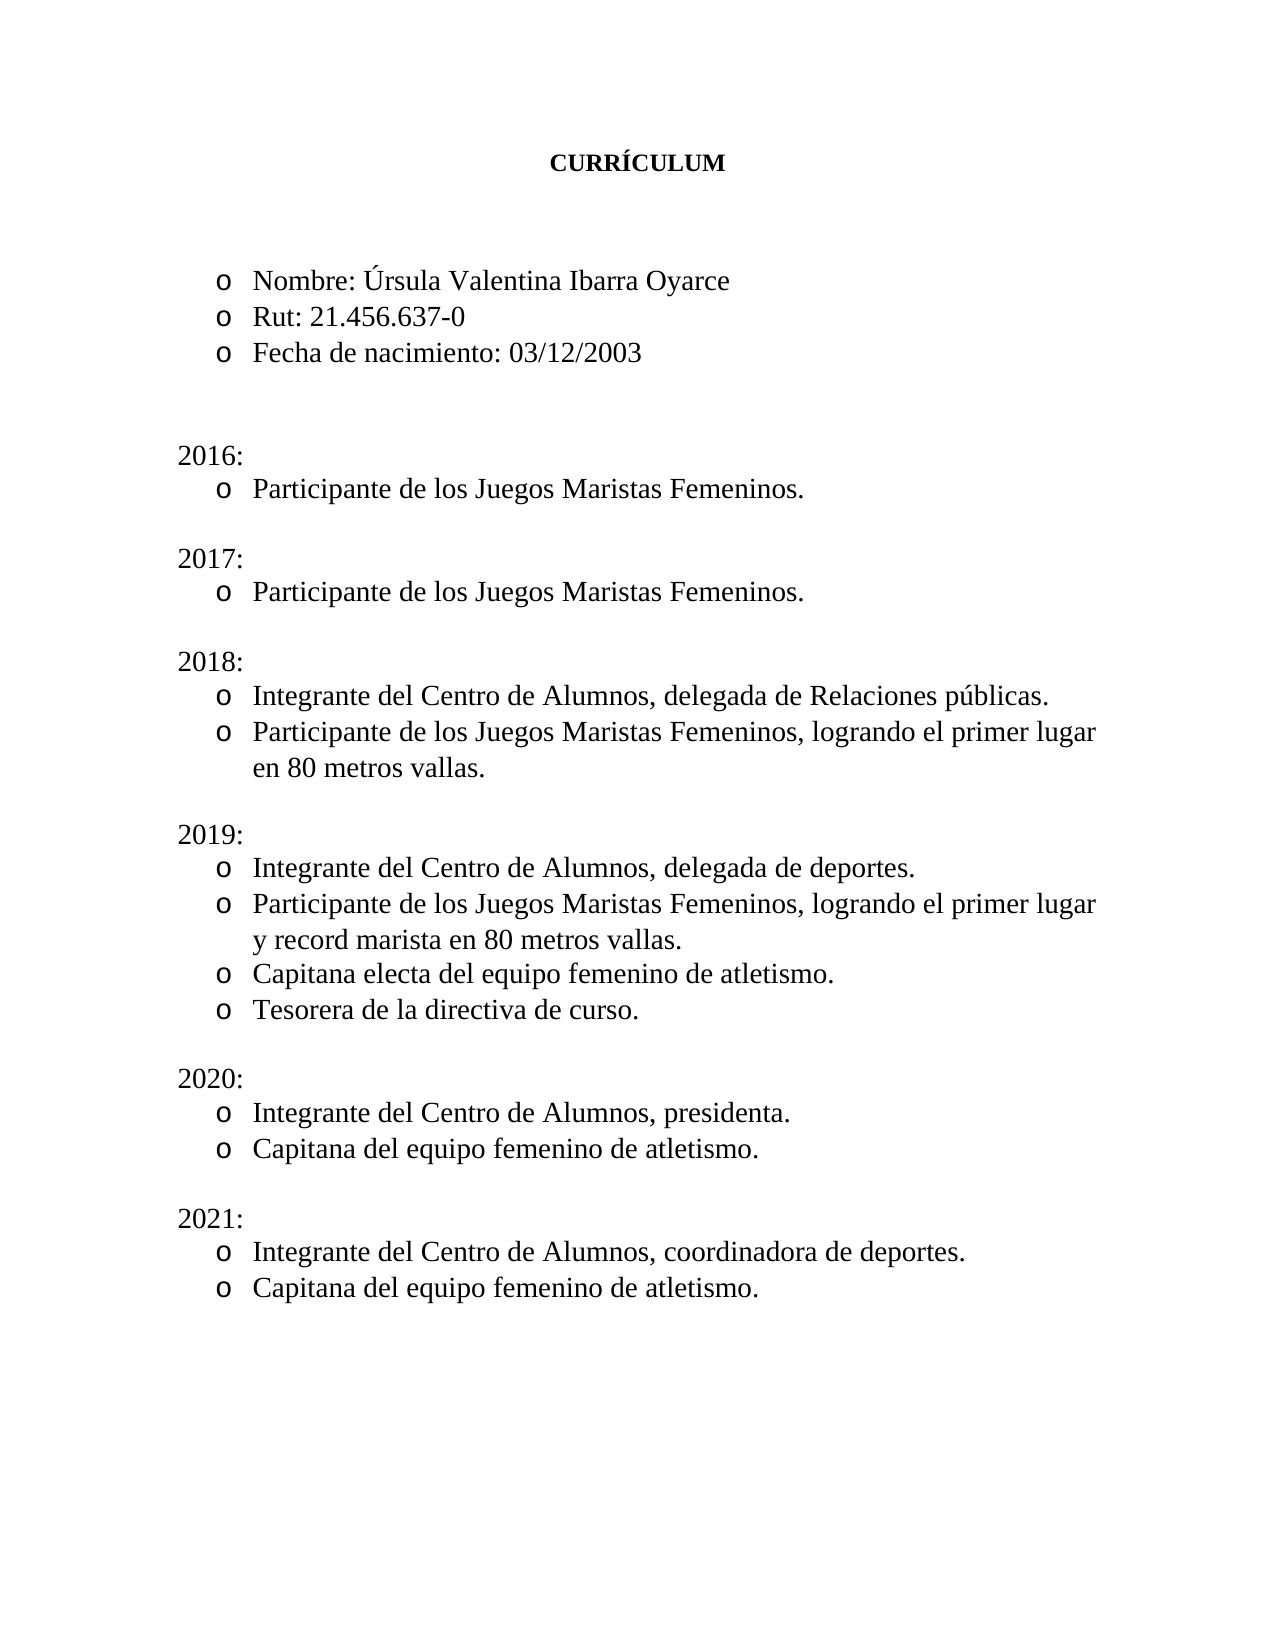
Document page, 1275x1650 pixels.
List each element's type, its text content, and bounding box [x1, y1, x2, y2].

list Tesorera de la directiva de curso. [215, 992, 1098, 1028]
list Fecha de nacimiento: 03/12/2003 [215, 335, 1098, 371]
text 2018: [177, 644, 1098, 678]
list Rut: 21.456.637-0 [215, 299, 1098, 335]
list Participante de los Juegos Maristas Femeninos, logrando el primer lugar y record marista en 80 metros vallas. [215, 886, 1098, 956]
list Integrante del Centro de Alumnos, delegada de deportes. [215, 850, 1098, 886]
text CURRÍCULUM [177, 148, 1098, 176]
list Participante de los Juegos Maristas Femeninos, logrando el primer lugar en 80 metros vallas. [215, 714, 1098, 783]
list Participante de los Juegos Maristas Femeninos. [215, 574, 1098, 611]
text 2017: [177, 541, 1098, 574]
list Integrante del Centro de Alumnos, delegada de Relaciones públicas. [215, 678, 1098, 714]
text 2019: [177, 817, 1098, 850]
text 2021: [177, 1201, 1098, 1234]
list Integrante del Centro de Alumnos, coordinadora de deportes. [215, 1234, 1098, 1270]
list Participante de los Juegos Maristas Femeninos. [215, 471, 1098, 507]
list Nombre: Úrsula Valentina Ibarra Oyarce [215, 263, 1098, 299]
text 2016: [177, 438, 1098, 471]
text 2020: [177, 1062, 1098, 1095]
list Capitana del equipo femenino de atletismo. [215, 1270, 1098, 1306]
list Integrante del Centro de Alumnos, presidenta. [215, 1095, 1098, 1131]
list Capitana electa del equipo femenino de atletismo. [215, 956, 1098, 992]
list Capitana del equipo femenino de atletismo. [215, 1131, 1098, 1167]
